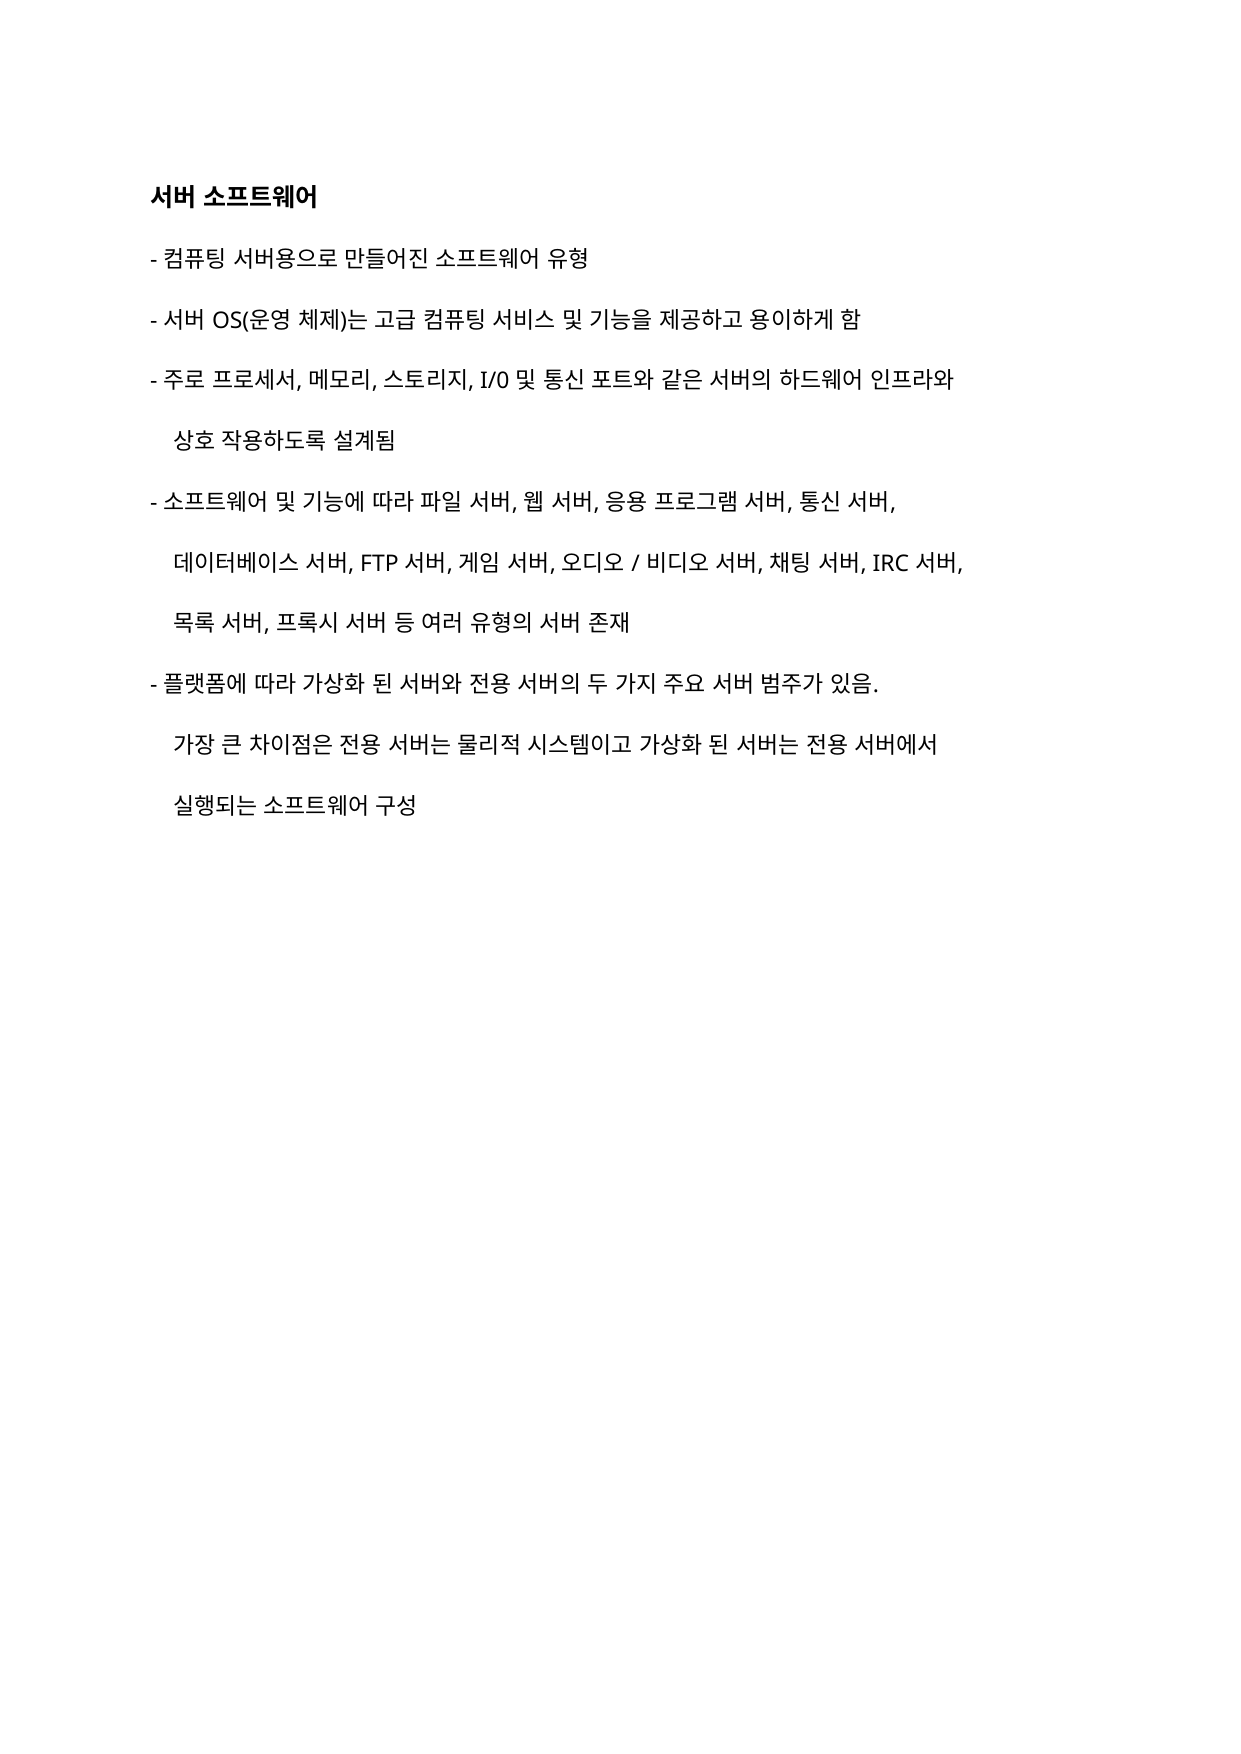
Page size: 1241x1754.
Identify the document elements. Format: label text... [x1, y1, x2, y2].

text 서버 소프트웨어 [150, 177, 1090, 213]
text - 플랫폼에 따라 가상화 된 서버와 전용 서버의 두 가지 주요 서버 범주가 있음. [150, 663, 1090, 699]
text 데이터베이스 서버, FTP 서버, 게임 서버, 오디오 / 비디오 서버, 채팅 서버, IRC 서버, [150, 542, 1090, 578]
text - 주로 프로세서, 메모리, 스토리지, I/0 및 통신 포트와 같은 서버의 하드웨어 인프라와 [150, 360, 1090, 396]
text - 컴퓨팅 서버용으로 만들어진 소프트웨어 유형 [150, 238, 1090, 274]
text 목록 서버, 프록시 서버 등 여러 유형의 서버 존재 [150, 603, 1090, 638]
text 실행되는 소프트웨어 구성 [150, 785, 1090, 821]
text 가장 큰 차이점은 전용 서버는 물리적 시스템이고 가상화 된 서버는 전용 서버에서 [150, 724, 1090, 760]
text - 소프트웨어 및 기능에 따라 파일 서버, 웹 서버, 응용 프로그램 서버, 통신 서버, [150, 481, 1090, 517]
text 상호 작용하도록 설계됨 [150, 421, 1090, 456]
text - 서버 OS(운영 체제)는 고급 컴퓨팅 서비스 및 기능을 제공하고 용이하게 함 [150, 299, 1090, 335]
